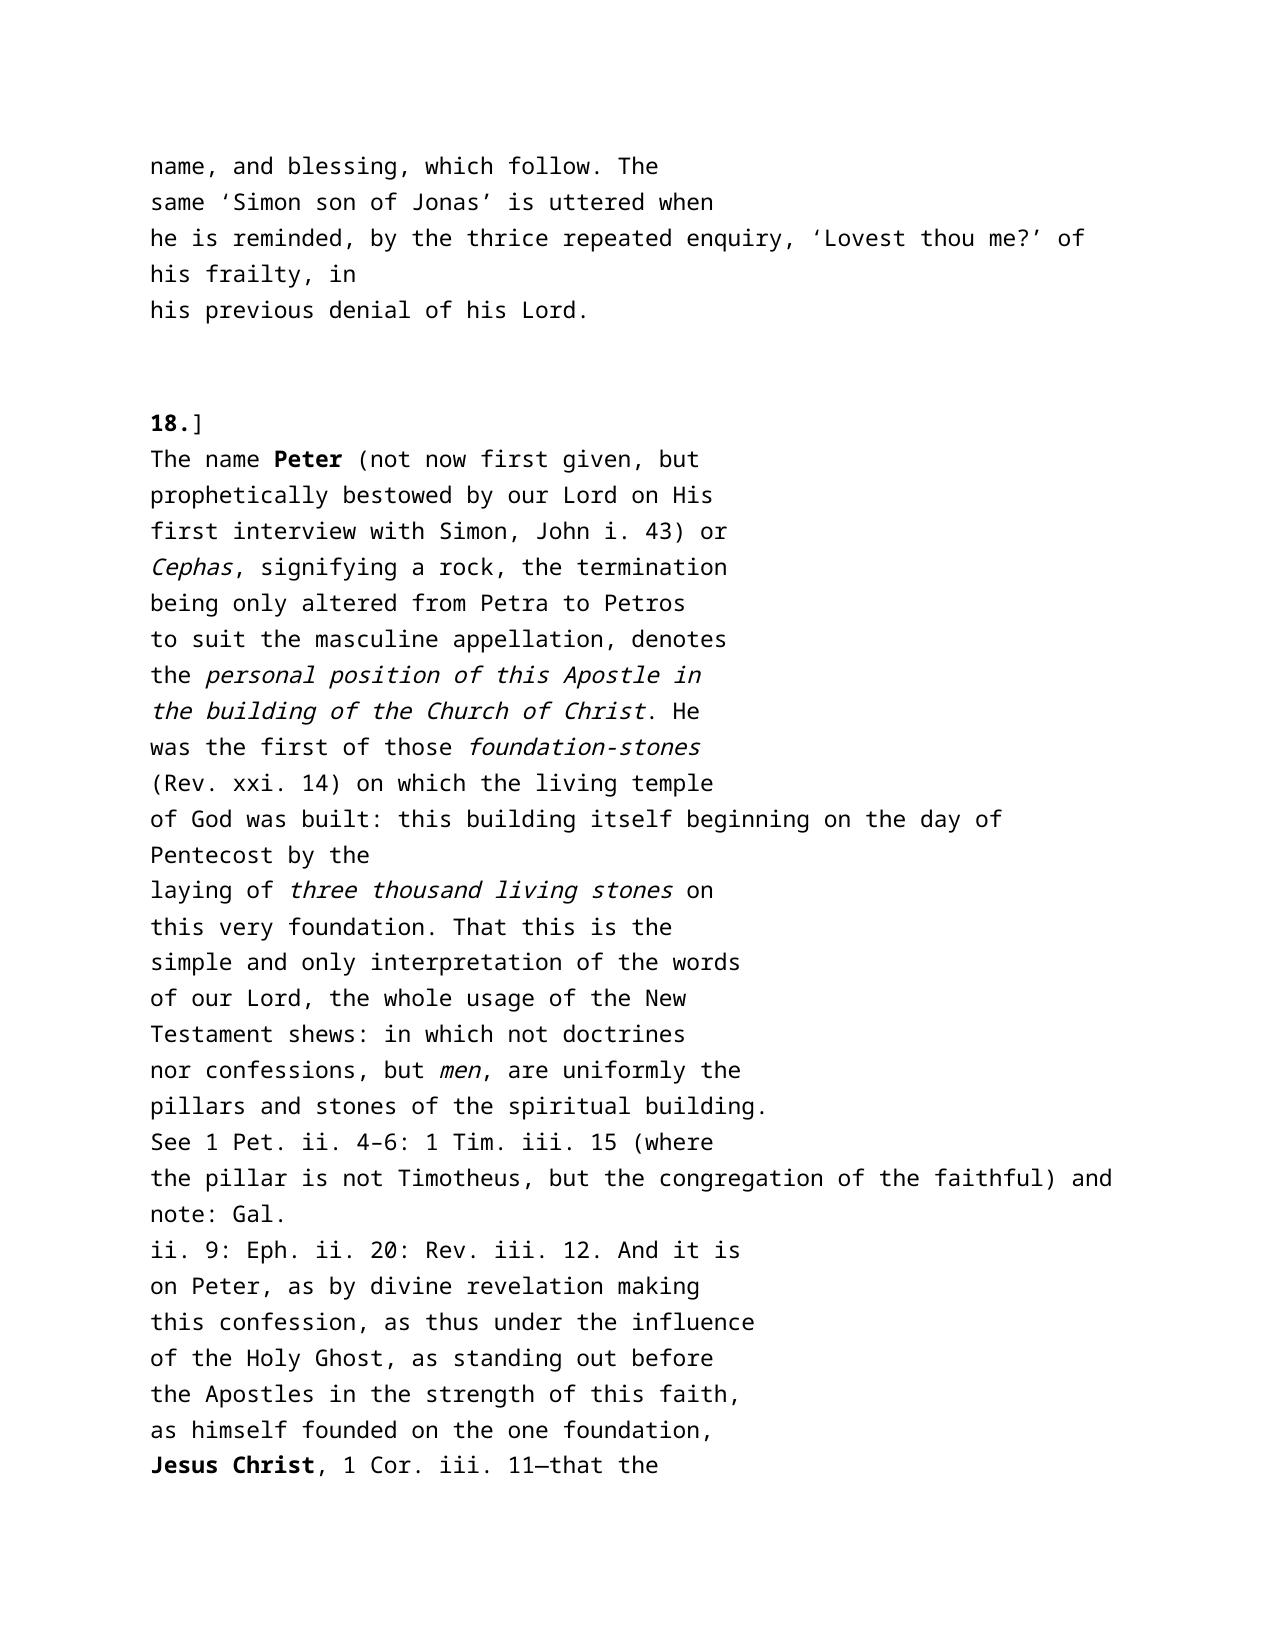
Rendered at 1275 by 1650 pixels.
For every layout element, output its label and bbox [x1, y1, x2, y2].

text [150, 150, 1125, 325]
text [150, 407, 1125, 1481]
